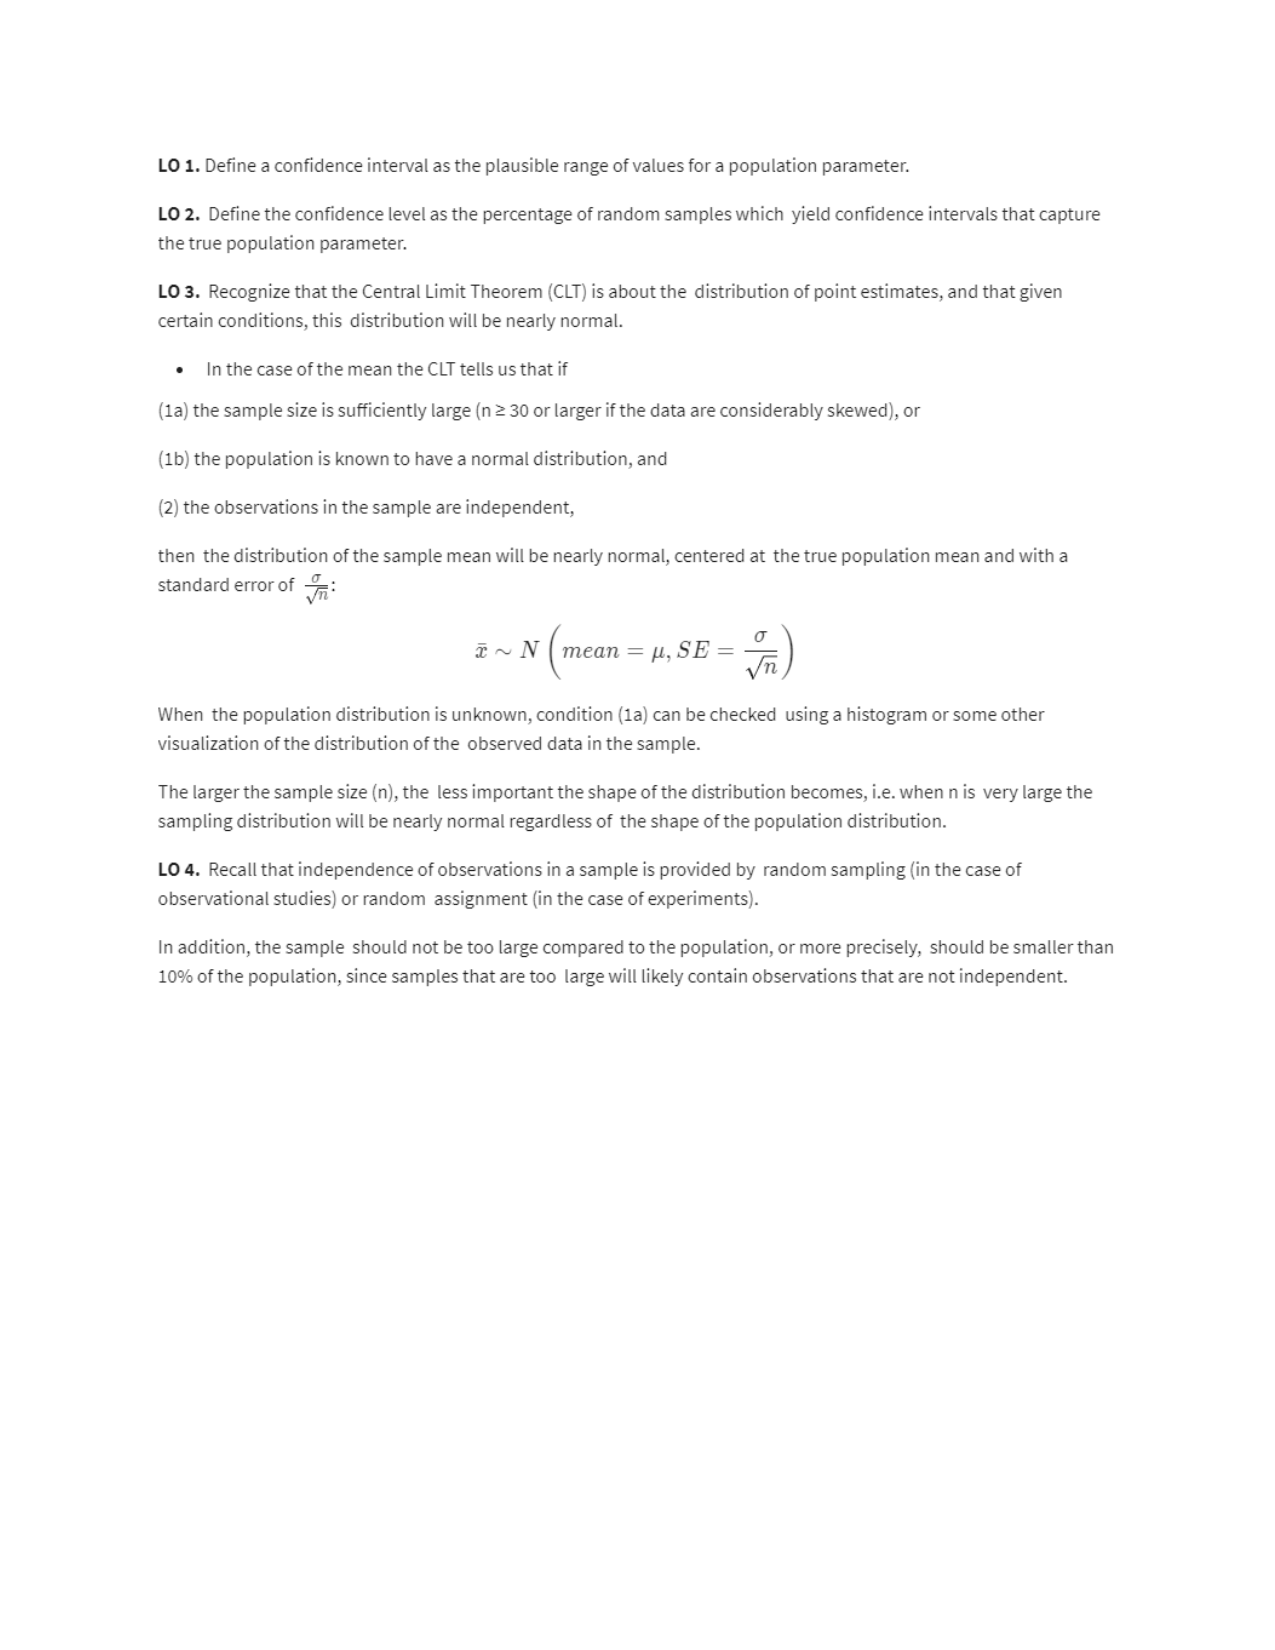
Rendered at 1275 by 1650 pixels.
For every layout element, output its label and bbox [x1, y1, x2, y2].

picture [150, 150, 1125, 996]
